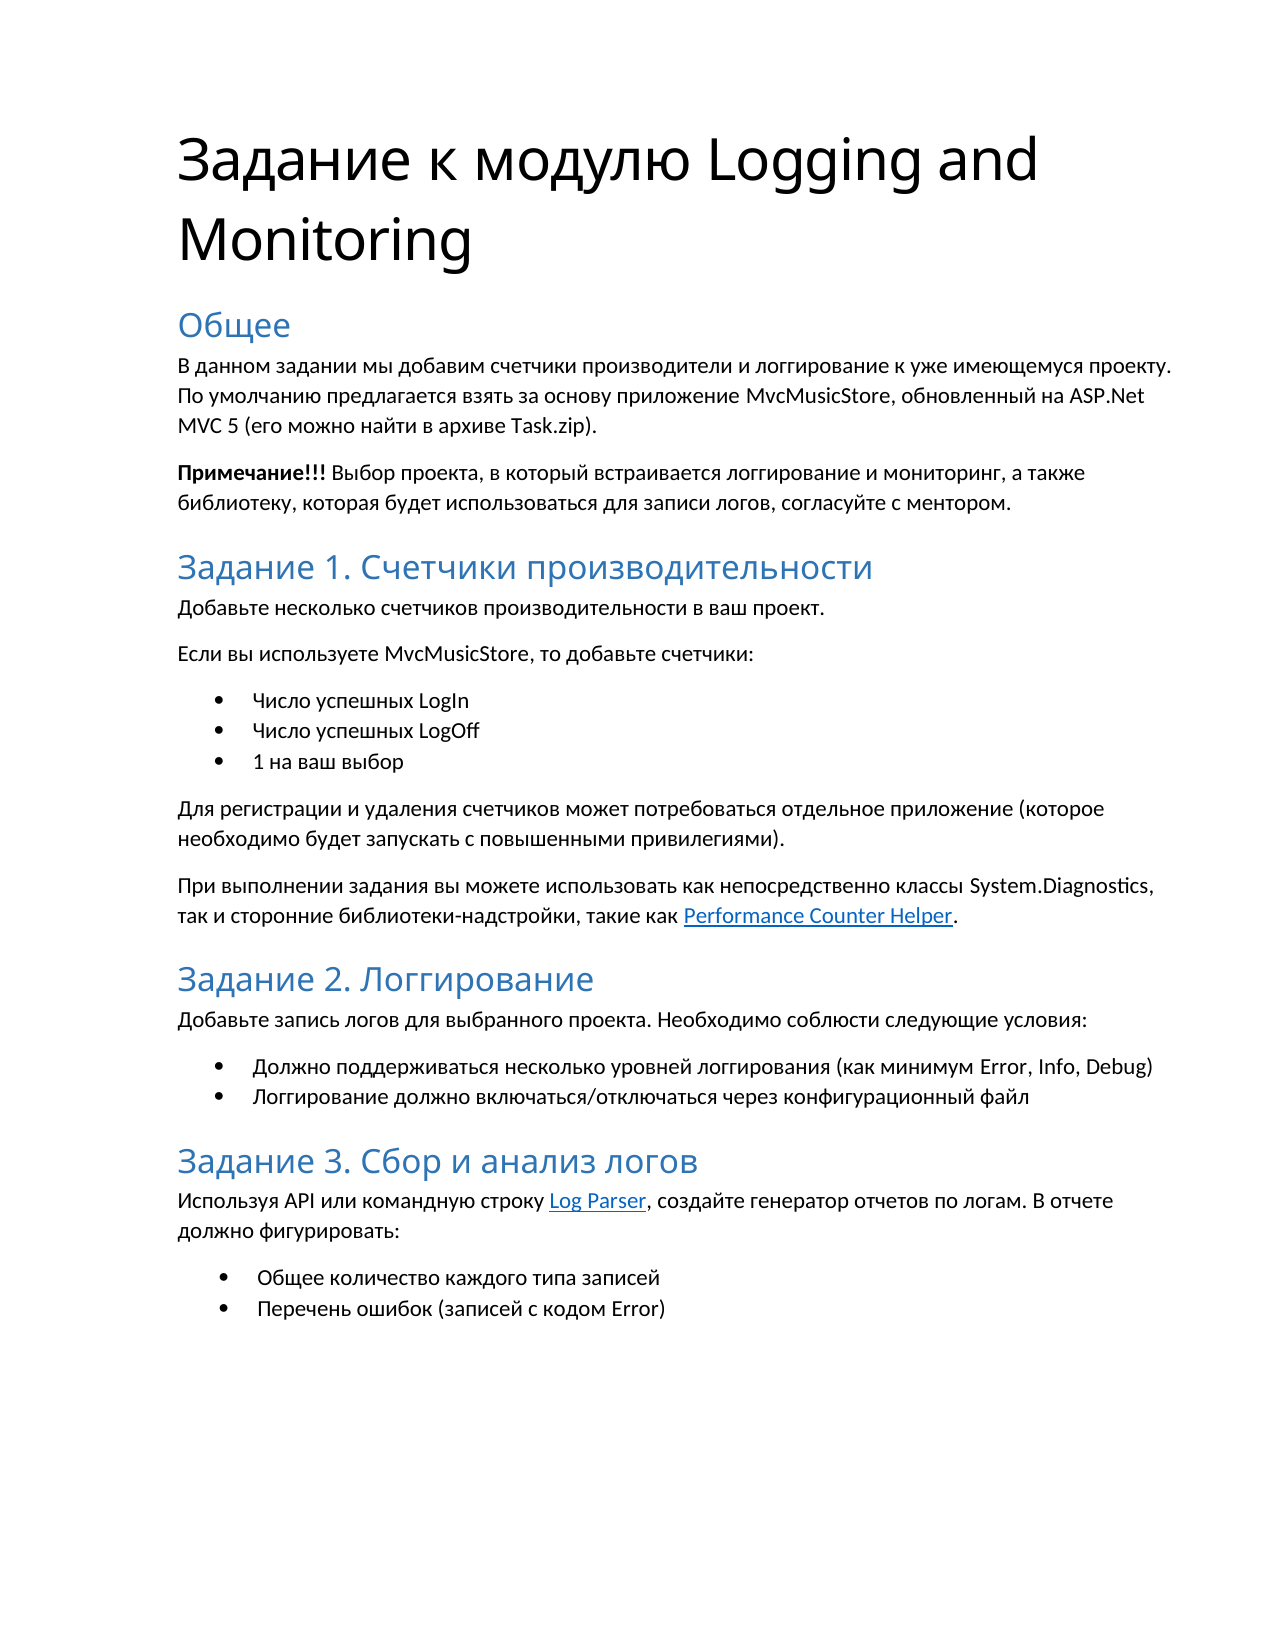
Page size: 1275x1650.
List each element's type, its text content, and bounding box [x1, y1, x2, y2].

text Для регистрации и удаления счетчиков может потребоваться отдельное приложение (которое необходимо будет запускать с повышенными привилегиями). [177, 794, 1186, 852]
text При выполнении задания вы можете использовать как непосредственно классы System.Diagnostics, так и сторонние библиотеки-надстройки, такие как Performance Counter Helper. [177, 871, 1186, 929]
subtitle Задание 1. Счетчики производительности [177, 544, 1186, 589]
subtitle Задание 2. Логгирование [177, 956, 1186, 1002]
text Добавьте запись логов для выбранного проекта. Необходимо соблюсти следующие условия: [177, 1005, 1186, 1033]
list Перечень ошибок (записей с кодом Error) [219, 1294, 1186, 1322]
list Должно поддерживаться несколько уровней логгирования (как минимум Error, Info, Debug) [215, 1052, 1186, 1080]
list Общее количество каждого типа записей [219, 1263, 1186, 1292]
subtitle Задание 3. Сбор и анализ логов [177, 1137, 1186, 1183]
text Примечание!!! Выбор проекта, в который встраивается логгирование и мониторинг, а также библиотеку, которая будет использоваться для записи логов, согласуйте с ментором. [177, 458, 1186, 517]
list 1 на ваш выбор [215, 747, 1186, 775]
text В данном задании мы добавим счетчики производители и логгирование к уже имеющемуся проекту. По умолчанию предлагается взять за основу приложение MvcMusicStore, обновленный на ASP.Net MVC 5 (его можно найти в архиве Task.zip). [177, 351, 1186, 439]
list Логгирование должно включаться/отключаться через конфигурационный файл [215, 1082, 1186, 1110]
text Если вы используете MvcMusicStore, то добавьте счетчики: [177, 639, 1186, 668]
subtitle Общее [177, 302, 1186, 347]
text Добавьте несколько счетчиков производительности в ваш проект. [177, 593, 1186, 621]
list Число успешных LogOff [215, 717, 1186, 745]
title Задание к модулю Logging and Monitoring [177, 118, 1186, 277]
text Используя API или командную строку Log Parser, создайте генератор отчетов по логам. В отчете должно фигурировать: [177, 1186, 1186, 1245]
list Число успешных LogIn [215, 686, 1186, 714]
